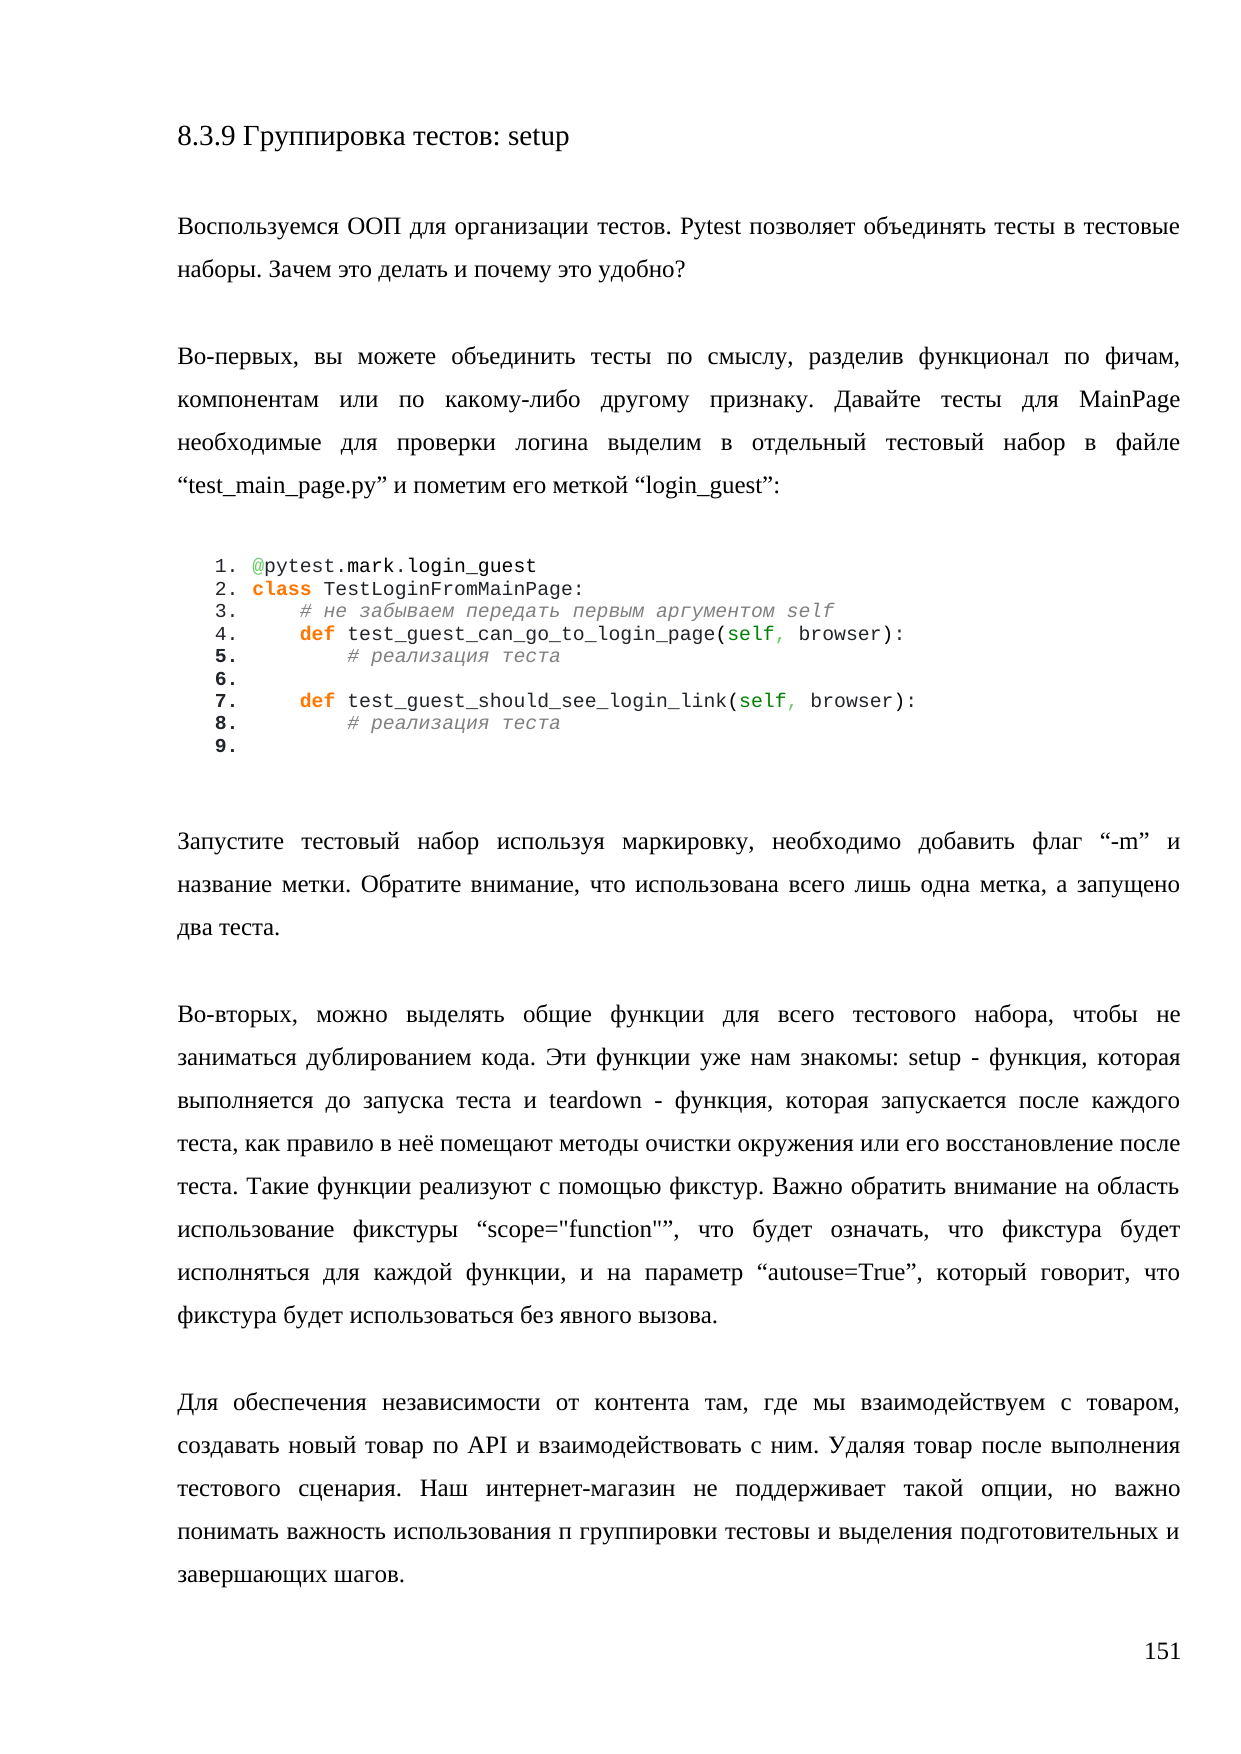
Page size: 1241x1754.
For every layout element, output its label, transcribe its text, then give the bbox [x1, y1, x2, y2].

list def test_guest_should_see_login_link(self, browser): [214, 691, 1181, 713]
list # реализация теста [214, 713, 1181, 736]
text Во-первых, вы можете объединить тесты по смыслу, разделив функционал по фичам, компонентам или по какому-либо другому признаку. Давайте тесты для MainPage необходимые для проверки логина выделим в отдельный тестовый набор в файле “test_main_page.py” и пометим его меткой “login_guest”: [177, 341, 1181, 499]
subtitle 8.3.9 Группировка тестов: setup [177, 118, 1181, 152]
text Запустите тестовый набор используя маркировку, необходимо добавить флаг “-m” и название метки. Обратите внимание, что использована всего лишь одна метка, а запущено два теста. [177, 826, 1181, 941]
list @pytest.mark.login_guest [214, 556, 1181, 579]
list def test_guest_can_go_to_login_page(self, browser): [214, 624, 1181, 646]
list # реализация теста [214, 646, 1181, 668]
text Воспользуемся ООП для организации тестов. Pytest позволяет объединять тесты в тестовые наборы. Зачем это делать и почему это удобно? [177, 211, 1181, 283]
list # не забываем передать первым аргументом self [214, 601, 1181, 624]
list class TestLoginFromMainPage: [214, 579, 1181, 601]
text Во-вторых, можно выделять общие функции для всего тестового набора, чтобы не заниматься дублированием кода. Эти функции уже нам знакомы: setup - функция, которая выполняется до запуска теста и teardown - функция, которая запускается после каждого теста, как правило в неё помещают методы очистки окружения или его восстановление после теста. Такие функции реализуют с помощью фикстур. Важно обратить внимание на область использование фикстуры “scope="function"”, что будет означать, что фикстура будет исполняться для каждой функции, и на параметр “autouse=True”, который говорит, что фикстура будет использоваться без явного вызова. [177, 999, 1181, 1329]
text Для обеспечения независимости от контента там, где мы взаимодействуем с товаром, создавать новый товар по API и взаимодействовать с ним. Удаляя товар после выполнения тестового сценария. Наш интернет-магазин не поддерживает такой опции, но важно понимать важность использования п группировки тестовы и выделения подготовительных и завершающих шагов. [177, 1387, 1181, 1588]
